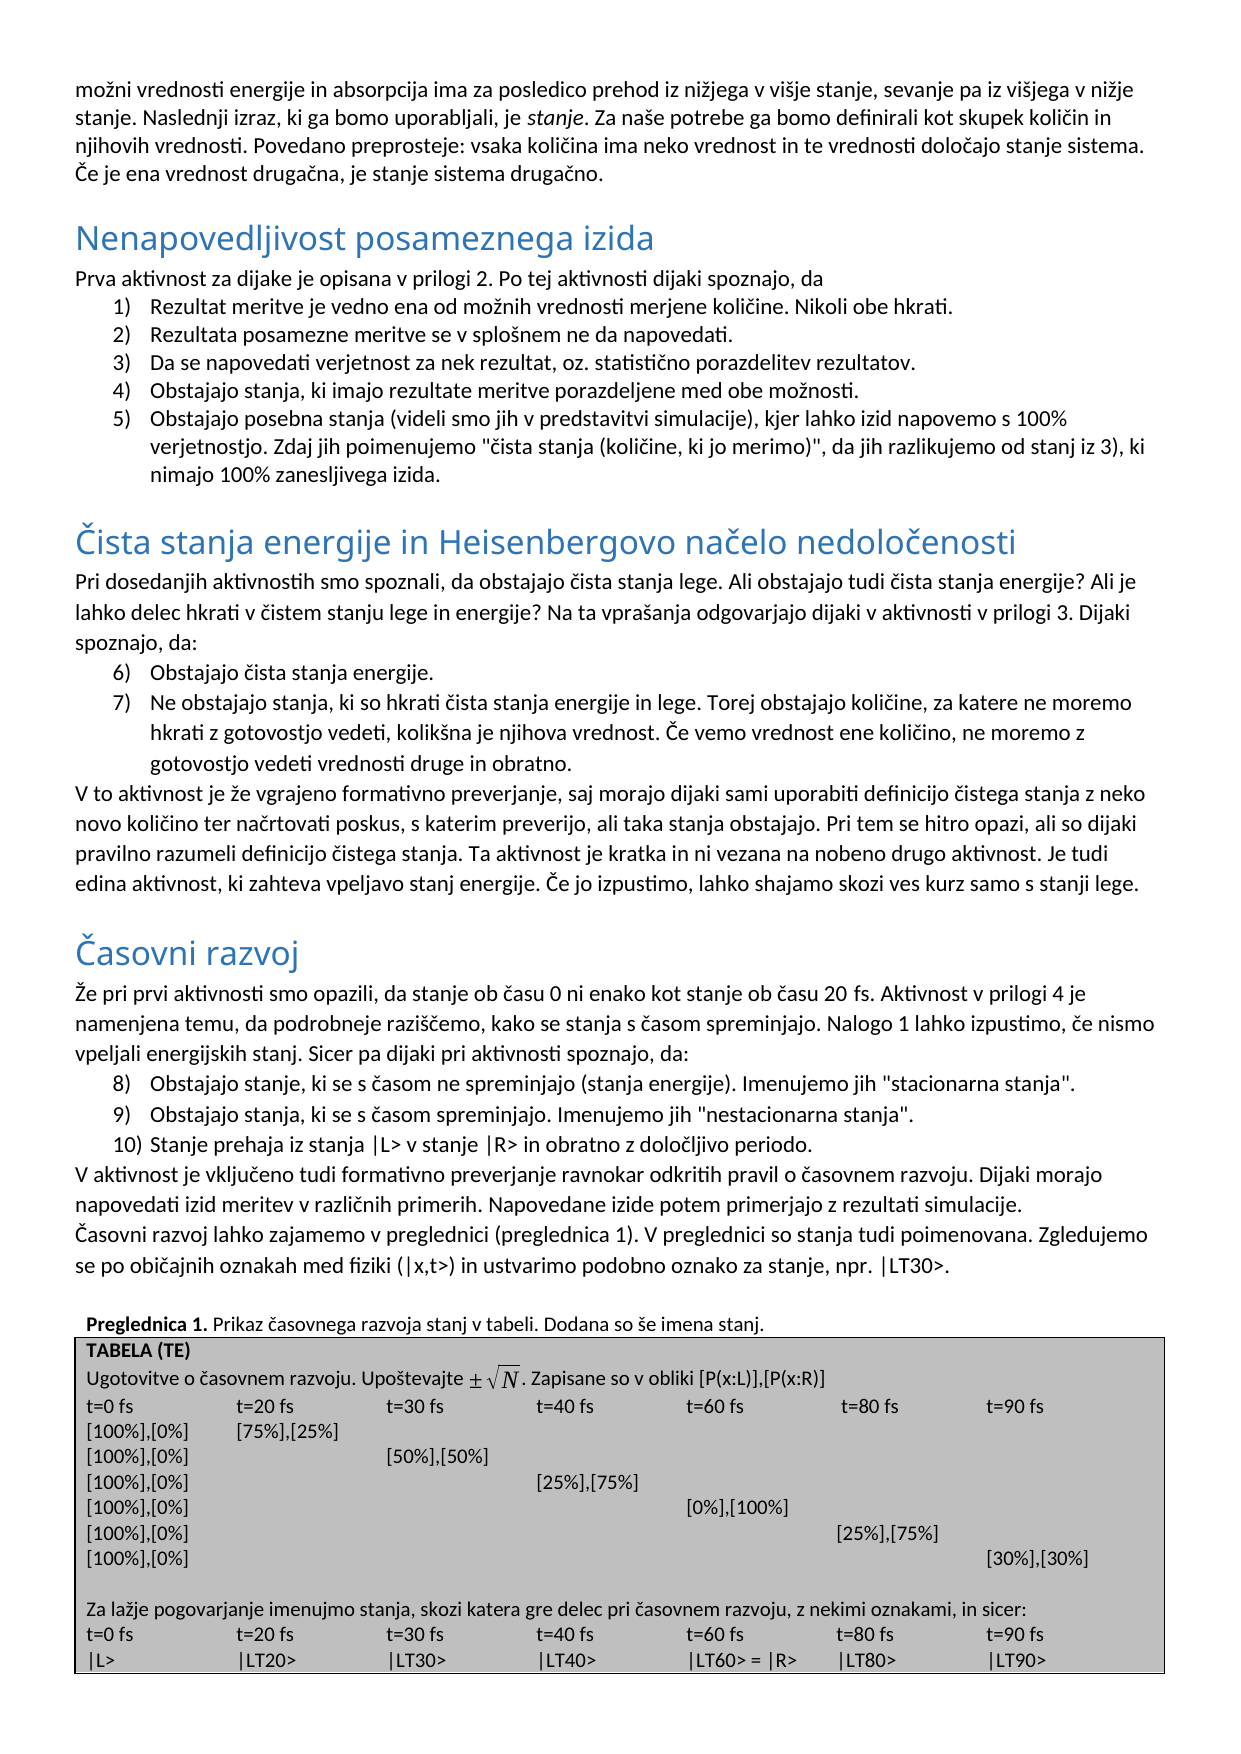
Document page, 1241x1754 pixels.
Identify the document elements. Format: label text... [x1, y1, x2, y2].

list Ne obstajajo stanja, ki so hkrati čista stanja energije in lege. Torej obstajajo količine, za katere ne moremo hkrati z gotovostjo vedeti, kolikšna je njihova vrednost. Če vemo vrednost ene količino, ne moremo z gotovostjo vedeti vrednosti druge in obratno. [112, 688, 1165, 777]
text V to aktivnost je že vgrajeno formativno preverjanje, saj morajo dijaki sami uporabiti definicijo čistega stanja z neko novo količino ter načrtovati poskus, s katerim preverijo, ali taka stanja obstajajo. Pri tem se hitro opazi, ali so dijaki pravilno razumeli definicijo čistega stanja. Ta aktivnost je kratka in ni vezana na nobeno drugo aktivnost. Je tudi edina aktivnost, ki zahteva vpeljavo stanj energije. Če jo izpustimo, lahko shajamo skozi ves kurz samo s stanji lege. [75, 779, 1165, 897]
text Že pri prvi aktivnosti smo opazili, da stanje ob času 0 ni enako kot stanje ob času 20 fs. Aktivnost v prilogi 4 je namenjena temu, da podrobneje raziščemo, kako se stanja s časom spreminjajo. Nalogo 1 lahko izpustimo, če nismo vpeljali energijskih stanj. Sicer pa dijaki pri aktivnosti spoznajo, da: [75, 979, 1165, 1067]
list Rezultata posamezne meritve se v splošnem ne da napovedati. [112, 320, 1165, 348]
list Obstajajo stanja, ki se s časom spreminjajo. Imenujemo jih "nestacionarna stanja". [112, 1100, 1165, 1128]
list Da se napovedati verjetnost za nek rezultat, oz. statistično porazdelitev rezultatov. [112, 348, 1165, 376]
table_cell TABELA (TE) Ugotovitve o časovnem razvoju. Upoštevajte . Zapisane so v obliki [P(x:L)],[P(x:R)] t=0 fs t=20 fs t=30 fs t=40 fs t=60 fs t=80 fs t=90 fs [100%],[0%] [75%],[25%] [100%],[0%] [50%],[50%] [100%],[0%] [25%],[75%] [100%],[0%] [0%],[100%] [100%],[0%] [25%],[75%] [100%],[0%] [30%],[30%] Za lažje pogovarjanje imenujmo stanja, skozi katera gre delec pri časovnem razvoju, z nekimi oznakami, in sicer: t=0 fs t=20 fs t=30 fs t=40 fs t=60 fs t=80 fs t=90 fs |L> |LT20> |LT30> |LT40> |LT60> = |R> |LT80> |LT90> [76, 1338, 1164, 1672]
list Stanje prehaja iz stanja |L> v stanje |R> in obratno z določljivo periodo. [112, 1130, 1165, 1158]
subtitle Časovni razvoj [75, 930, 1165, 975]
subtitle Nenapovedljivost posameznega izida [75, 215, 1165, 261]
list Obstajajo stanja, ki imajo rezultate meritve porazdeljene med obe možnosti. [112, 376, 1165, 404]
table_header Preglednica 1. Prikaz časovnega razvoja stanj v tabeli. Dodana so še imena stanj. [75, 1311, 1164, 1337]
list Rezultat meritve je vedno ena od možnih vrednosti merjene količine. Nikoli obe hkrati. [112, 292, 1165, 320]
subtitle Čista stanja energije in Heisenbergovo načelo nedoločenosti [75, 518, 1165, 564]
text Prva aktivnost za dijake je opisana v prilogi 2. Po tej aktivnosti dijaki spoznajo, da [75, 264, 1165, 292]
list Obstajajo stanje, ki se s časom ne spreminjajo (stanja energije). Imenujemo jih "stacionarna stanja". [112, 1069, 1165, 1097]
text V aktivnost je vključeno tudi formativno preverjanje ravnokar odkritih pravil o časovnem razvoju. Dijaki morajo napovedati izid meritev v različnih primerih. Napovedane izide potem primerjajo z rezultati simulacije. [75, 1160, 1165, 1218]
list Obstajajo posebna stanja (videli smo jih v predstavitvi simulacije), kjer lahko izid napovemo s 100% verjetnostjo. Zdaj jih poimenujemo "čista stanja (količine, ki jo merimo)", da jih razlikujemo od stanj iz 3), ki nimajo 100% zanesljivega izida. [112, 404, 1165, 488]
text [75, 75, 1165, 187]
text Časovni razvoj lahko zajamemo v preglednici (preglednica 1). V preglednici so stanja tudi poimenovana. Zgledujemo se po običajnih oznakah med fiziki (|x,t>) in ustvarimo podobno oznako za stanje, npr. |LT30>. [75, 1221, 1165, 1279]
list Obstajajo čista stanja energije. [112, 658, 1165, 686]
text Pri dosedanjih aktivnostih smo spoznali, da obstajajo čista stanja lege. Ali obstajajo tudi čista stanja energije? Ali je lahko delec hkrati v čistem stanju lege in energije? Na ta vprašanja odgovarjajo dijaki v aktivnosti v prilogi 3. Dijaki spoznajo, da: [75, 567, 1165, 656]
